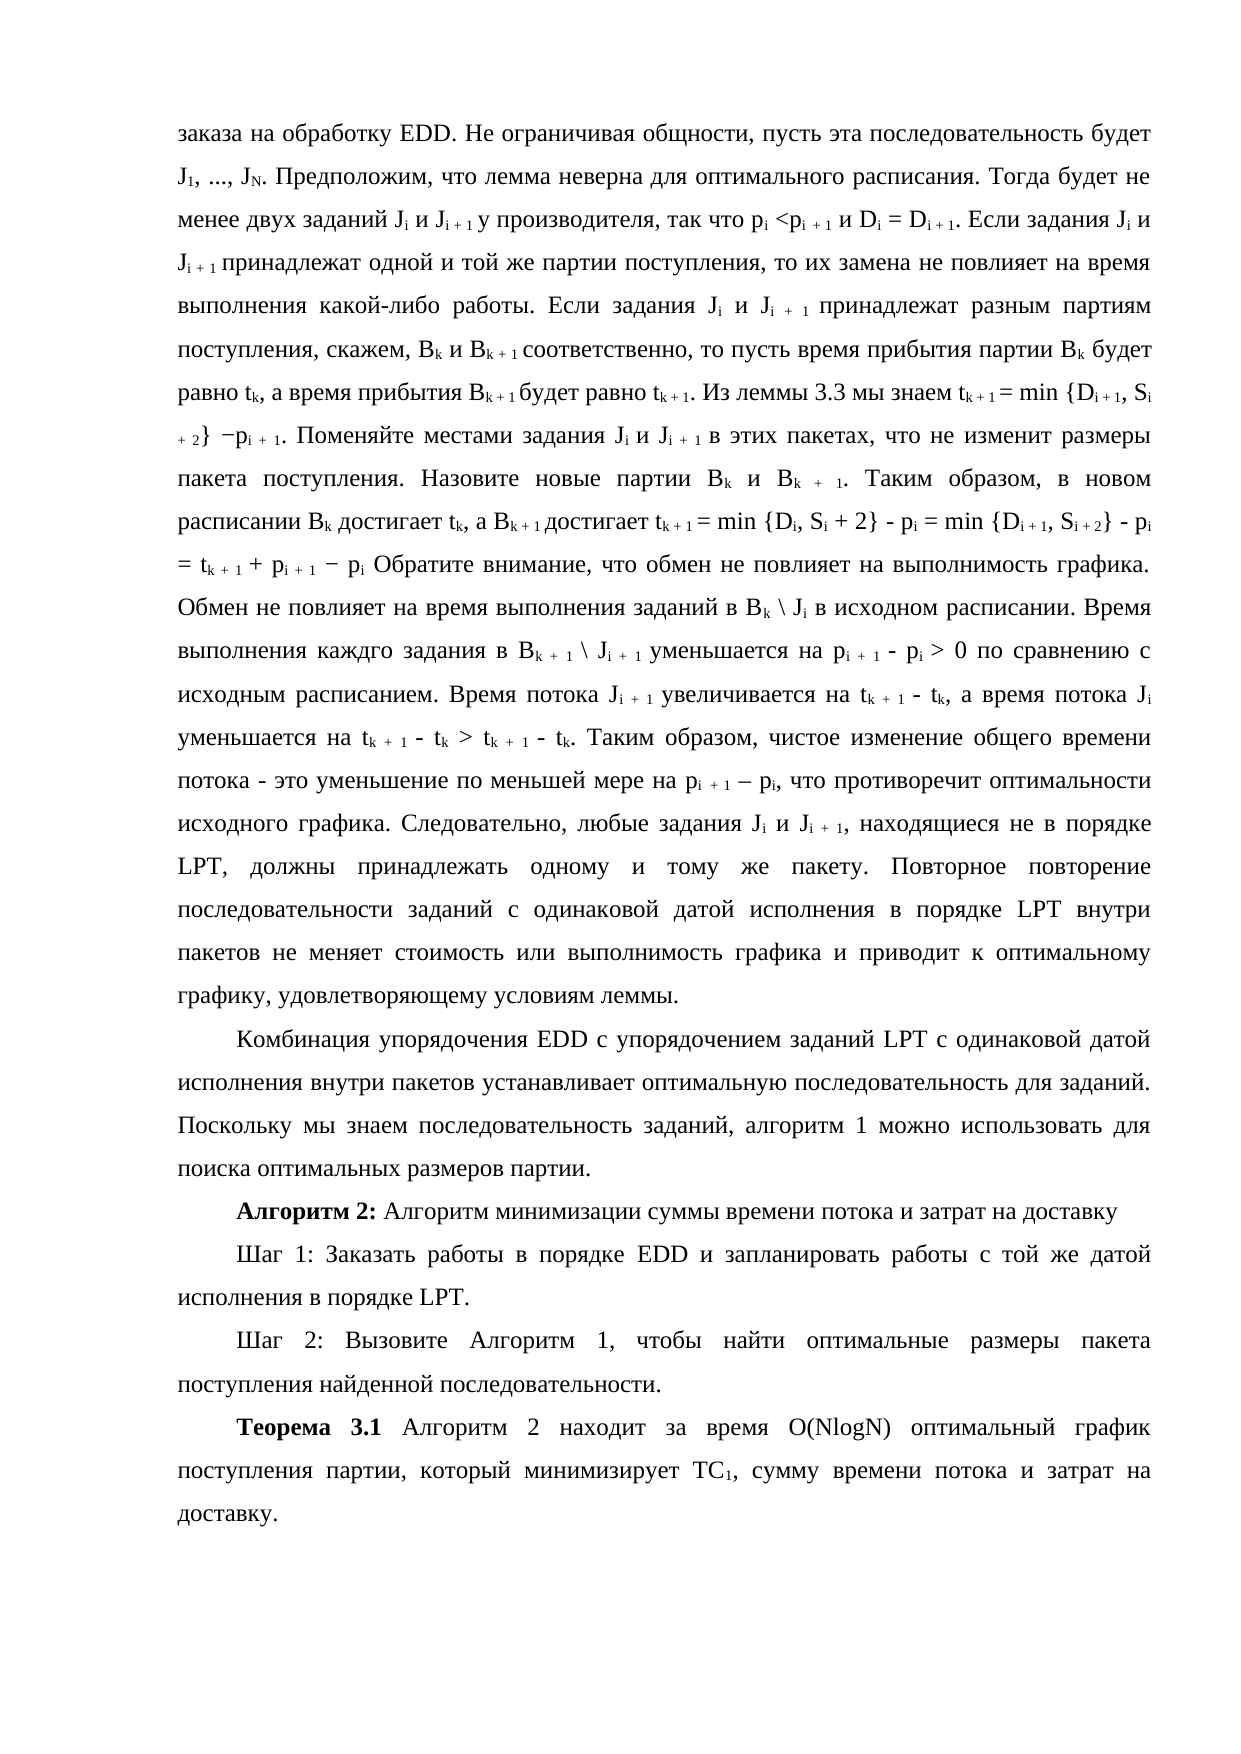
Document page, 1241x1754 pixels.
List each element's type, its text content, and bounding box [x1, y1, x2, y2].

list Шаг 2: Вызовите Алгоритм 1, чтобы найти оптимальные размеры пакета поступления найденной последовательности. [177, 1326, 1152, 1397]
list Алгоритм 2: Алгоритм минимизации суммы времени потока и затрат на доставку [177, 1196, 1152, 1225]
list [177, 118, 1152, 1009]
list Теорема 3.1 Алгоритм 2 находит за время O(NlogN) оптимальный график поступления партии, который минимизирует TC1, сумму времени потока и затрат на доставку. [177, 1412, 1152, 1527]
list Комбинация упорядочения EDD с упорядочением заданий LPT с одинаковой датой исполнения внутри пакетов устанавливает оптимальную последовательность для заданий. Поскольку мы знаем последовательность заданий, алгоритм 1 можно использовать для поиска оптимальных размеров партии. [177, 1024, 1152, 1182]
list Шаг 1: Заказать работы в порядке EDD и запланировать работы с той же датой исполнения в порядке LPT. [177, 1239, 1152, 1311]
